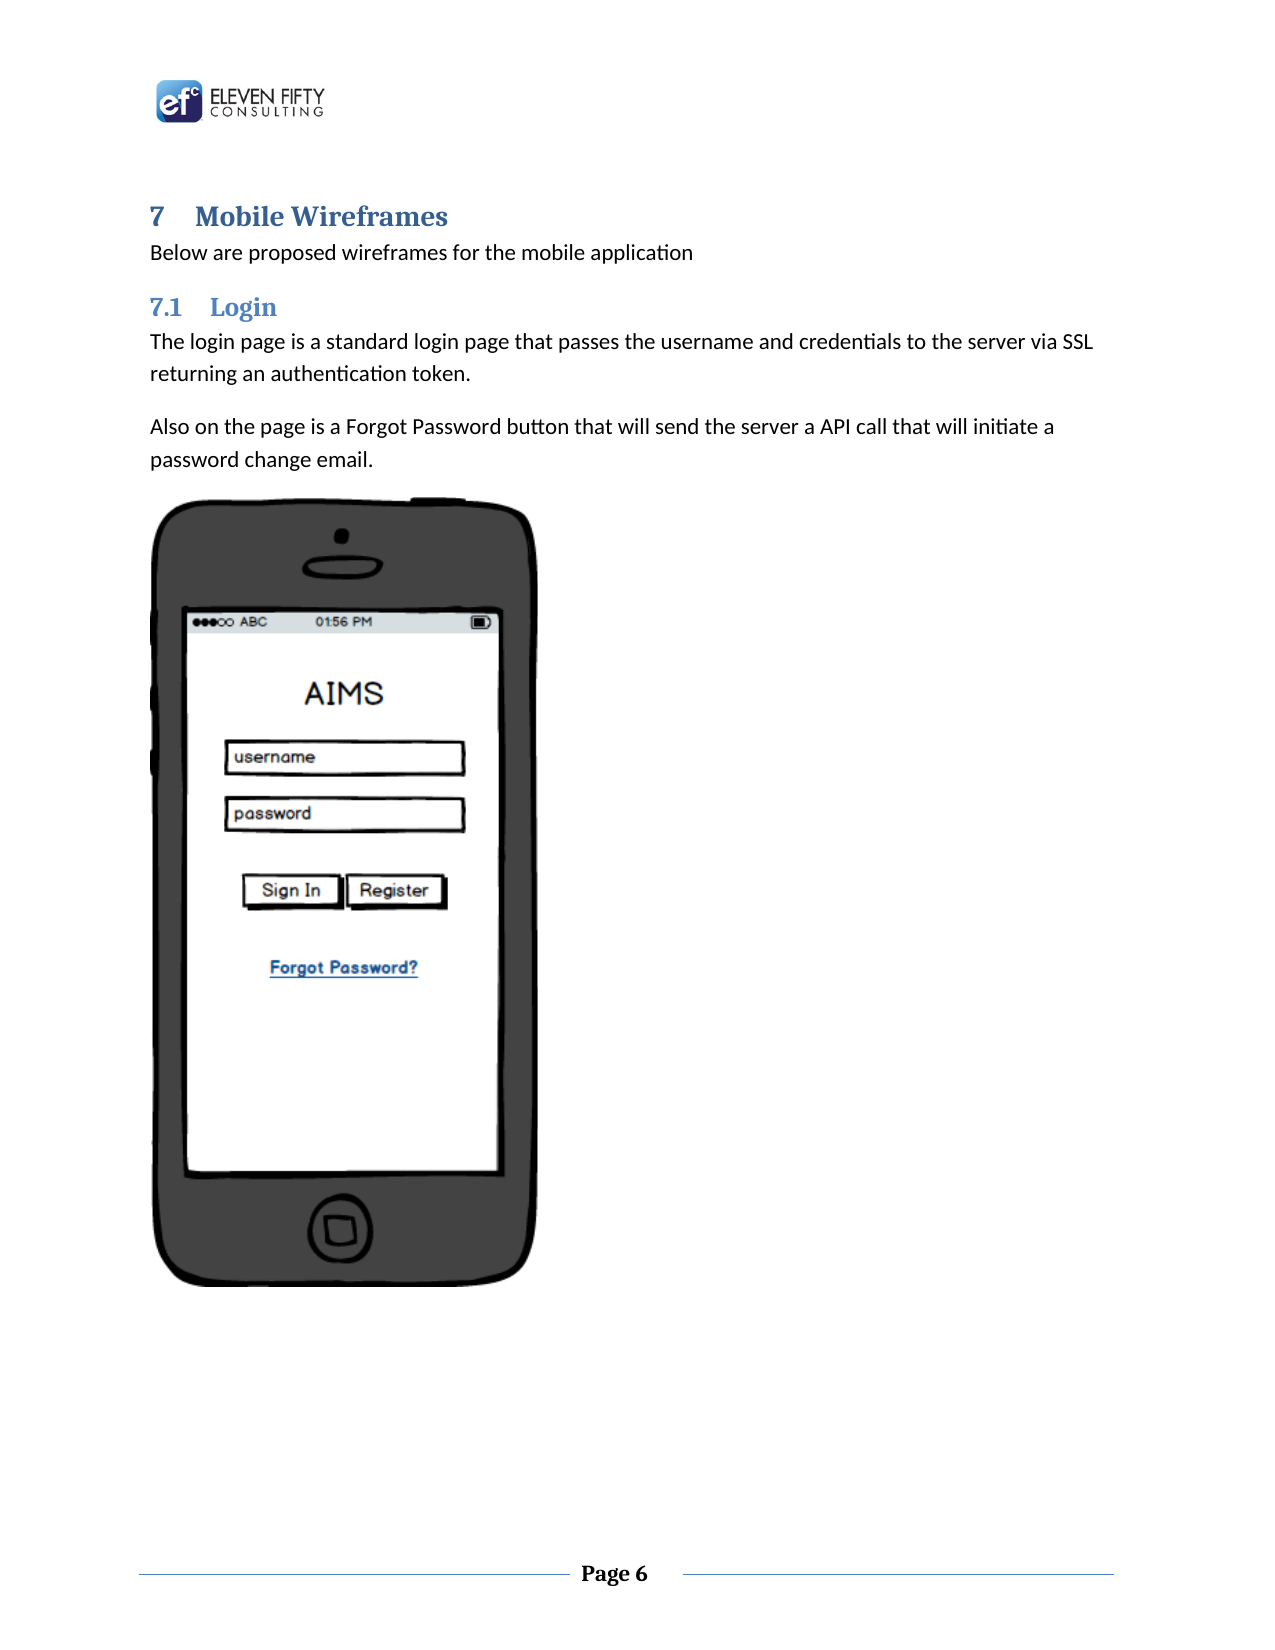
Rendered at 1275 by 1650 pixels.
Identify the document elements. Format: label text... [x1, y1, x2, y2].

picture [150, 75, 329, 127]
text Also on the page is a Forgot Password button that will send the server a API call that will initiate a password change email. [150, 412, 1125, 473]
subtitle Login [150, 292, 1125, 323]
text The login page is a standard login page that passes the username and credentials to the server via SSL returning an authentication token. [150, 327, 1125, 387]
subtitle Mobile Wireframes [150, 200, 1125, 233]
picture [150, 497, 538, 1287]
text Below are proposed wireframes for the mobile application [150, 238, 1125, 267]
